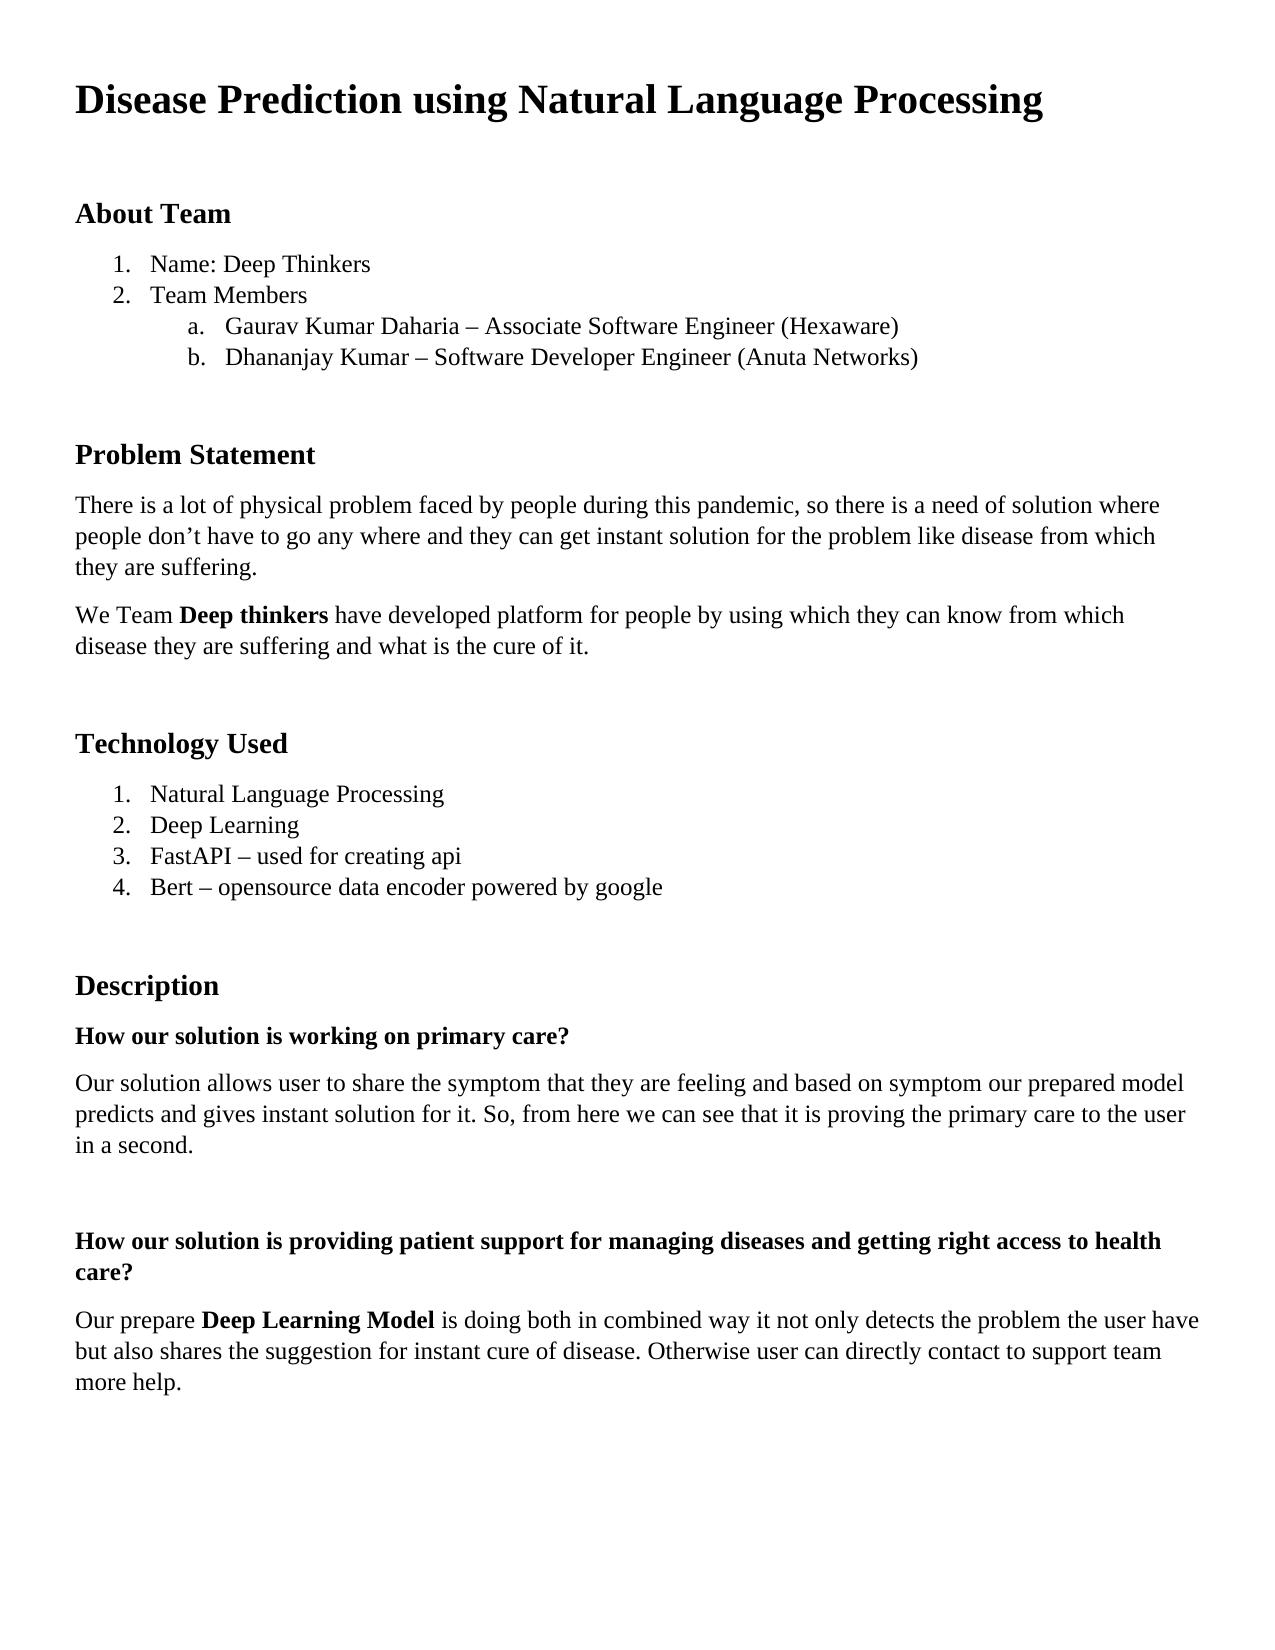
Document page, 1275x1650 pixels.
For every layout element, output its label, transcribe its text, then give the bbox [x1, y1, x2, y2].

text Our solution allows user to share the symptom that they are feeling and based on symptom our prepared model predicts and gives instant solution for it. So, from here we can see that it is proving the primary care to the user in a second. [75, 1068, 1200, 1159]
text Description [75, 968, 1200, 1001]
list Dhananjay Kumar – Software Developer Engineer (Anuta Networks) [187, 342, 1200, 371]
text About Team [75, 196, 1200, 230]
text Disease Prediction using Natural Language Processing [75, 75, 1200, 123]
list Natural Language Processing [112, 779, 1200, 808]
text Technology Used [75, 727, 1200, 760]
text How our solution is working on primary care? [75, 1021, 1200, 1049]
text We Team Deep thinkers have developed platform for people by using which they can know from which disease they are suffering and what is the cure of it. [75, 600, 1200, 660]
list Gaurav Kumar Daharia – Associate Software Engineer (Hexaware) [187, 311, 1200, 340]
list FastAPI – used for creating api [112, 841, 1200, 870]
text How our solution is providing patient support for managing diseases and getting right access to health care? [75, 1226, 1200, 1286]
text Our prepare Deep Learning Model is doing both in combined way it not only detects the problem the user have but also shares the suggestion for instant cure of disease. Otherwise user can directly contact to support team more help. [75, 1305, 1200, 1396]
list Team Members [112, 280, 1200, 309]
text There is a lot of physical problem faced by people during this pandemic, so there is a need of solution where people don’t have to go any where and they can get instant solution for the problem like disease from which they are suffering. [75, 490, 1200, 581]
text Problem Statement [75, 437, 1200, 471]
list Bert – opensource data encoder powered by google [112, 872, 1200, 901]
list Name: Deep Thinkers [112, 249, 1200, 278]
list Deep Learning [112, 810, 1200, 839]
